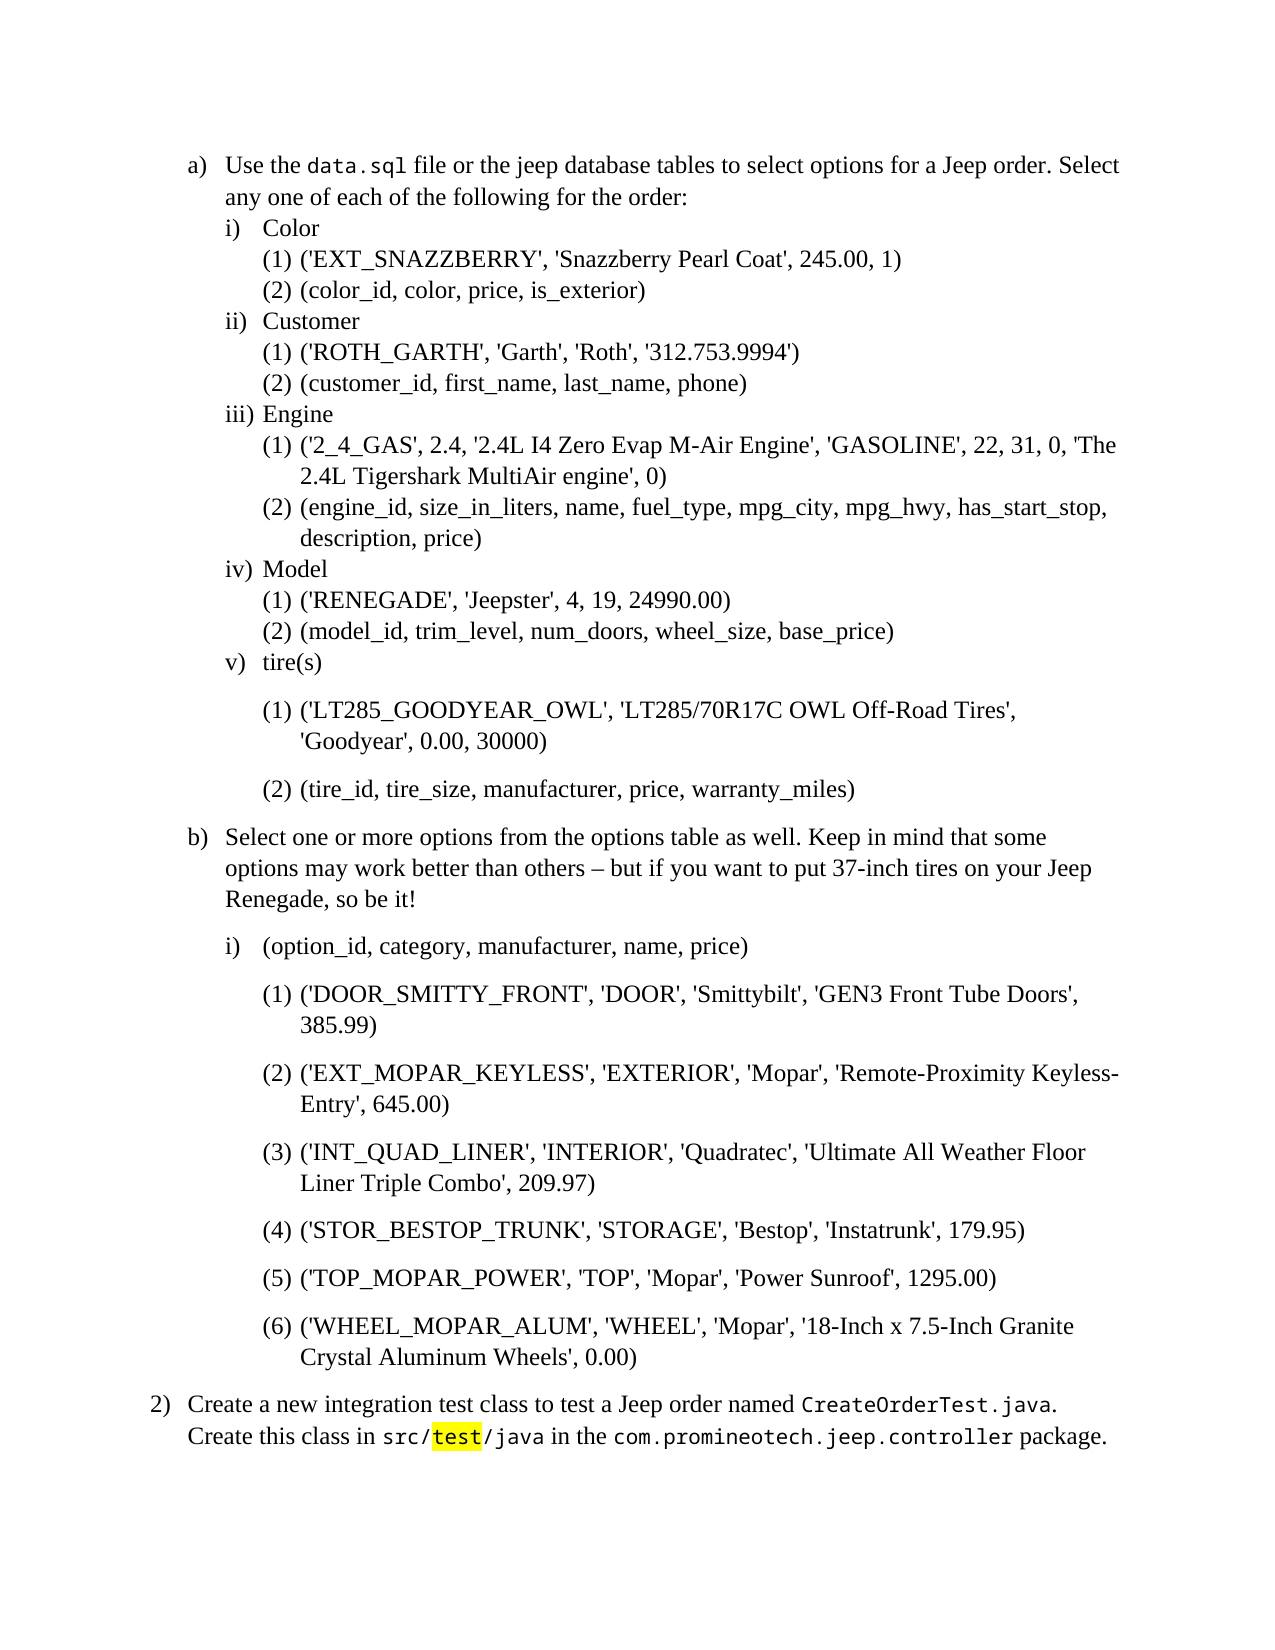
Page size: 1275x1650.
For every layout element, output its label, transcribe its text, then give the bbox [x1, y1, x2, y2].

list ('EXT_MOPAR_KEYLESS', 'EXTERIOR', 'Mopar', 'Remote-Proximity Keyless-Entry', 645.00) [262, 1058, 1125, 1118]
list Use the data.sql file or the jeep database tables to select options for a Jeep order. Select any one of each of the following for the order: [187, 150, 1125, 211]
list ('STOR_BESTOP_TRUNK', 'STORAGE', 'Bestop', 'Instatrunk', 179.95) [262, 1215, 1125, 1244]
list Customer [225, 306, 1125, 335]
list ('RENEGADE', 'Jeepster', 4, 19, 24990.00) [262, 585, 1125, 614]
list tire(s) [225, 647, 1125, 676]
list Model [225, 554, 1125, 583]
list (model_id, trim_level, num_doors, wheel_size, base_price) [262, 616, 1125, 645]
list (engine_id, size_in_liters, name, fuel_type, mpg_city, mpg_hwy, has_start_stop, description, price) [262, 492, 1125, 552]
list (option_id, category, manufacturer, name, price) [225, 931, 1125, 960]
list ('DOOR_SMITTY_FRONT', 'DOOR', 'Smittybilt', 'GEN3 Front Tube Doors', 385.99) [262, 979, 1125, 1039]
list ('ROTH_GARTH', 'Garth', 'Roth', '312.753.9994') [262, 337, 1125, 366]
list (customer_id, first_name, last_name, phone) [262, 368, 1125, 397]
list Engine [225, 399, 1125, 428]
list ('INT_QUAD_LINER', 'INTERIOR', 'Quadratec', 'Ultimate All Weather Floor Liner Triple Combo', 209.97) [262, 1137, 1125, 1196]
list ('2_4_GAS', 2.4, '2.4L I4 Zero Evap M-Air Engine', 'GASOLINE', 22, 31, 0, 'The 2.4L Tigershark MultiAir engine', 0) [262, 430, 1125, 490]
list Create a new integration test class to test a Jeep order named CreateOrderTest.java. Create this class in src/test/java in the com.promineotech.jeep.controller package. [150, 1389, 1125, 1451]
list ('TOP_MOPAR_POWER', 'TOP', 'Mopar', 'Power Sunroof', 1295.00) [262, 1263, 1125, 1292]
list ('WHEEL_MOPAR_ALUM', 'WHEEL', 'Mopar', '18-Inch x 7.5-Inch Granite Crystal Aluminum Wheels', 0.00) [262, 1311, 1125, 1371]
list Color [225, 213, 1125, 242]
list (color_id, color, price, is_exterior) [262, 275, 1125, 304]
list (tire_id, tire_size, manufacturer, price, warranty_miles) [262, 774, 1125, 803]
list ('EXT_SNAZZBERRY', 'Snazzberry Pearl Coat', 245.00, 1) [262, 244, 1125, 273]
list ('LT285_GOODYEAR_OWL', 'LT285/70R17C OWL Off-Road Tires', 'Goodyear', 0.00, 30000) [262, 695, 1125, 755]
list Select one or more options from the options table as well. Keep in mind that some options may work better than others – but if you want to put 37-inch tires on your Jeep Renegade, so be it! [187, 822, 1125, 912]
